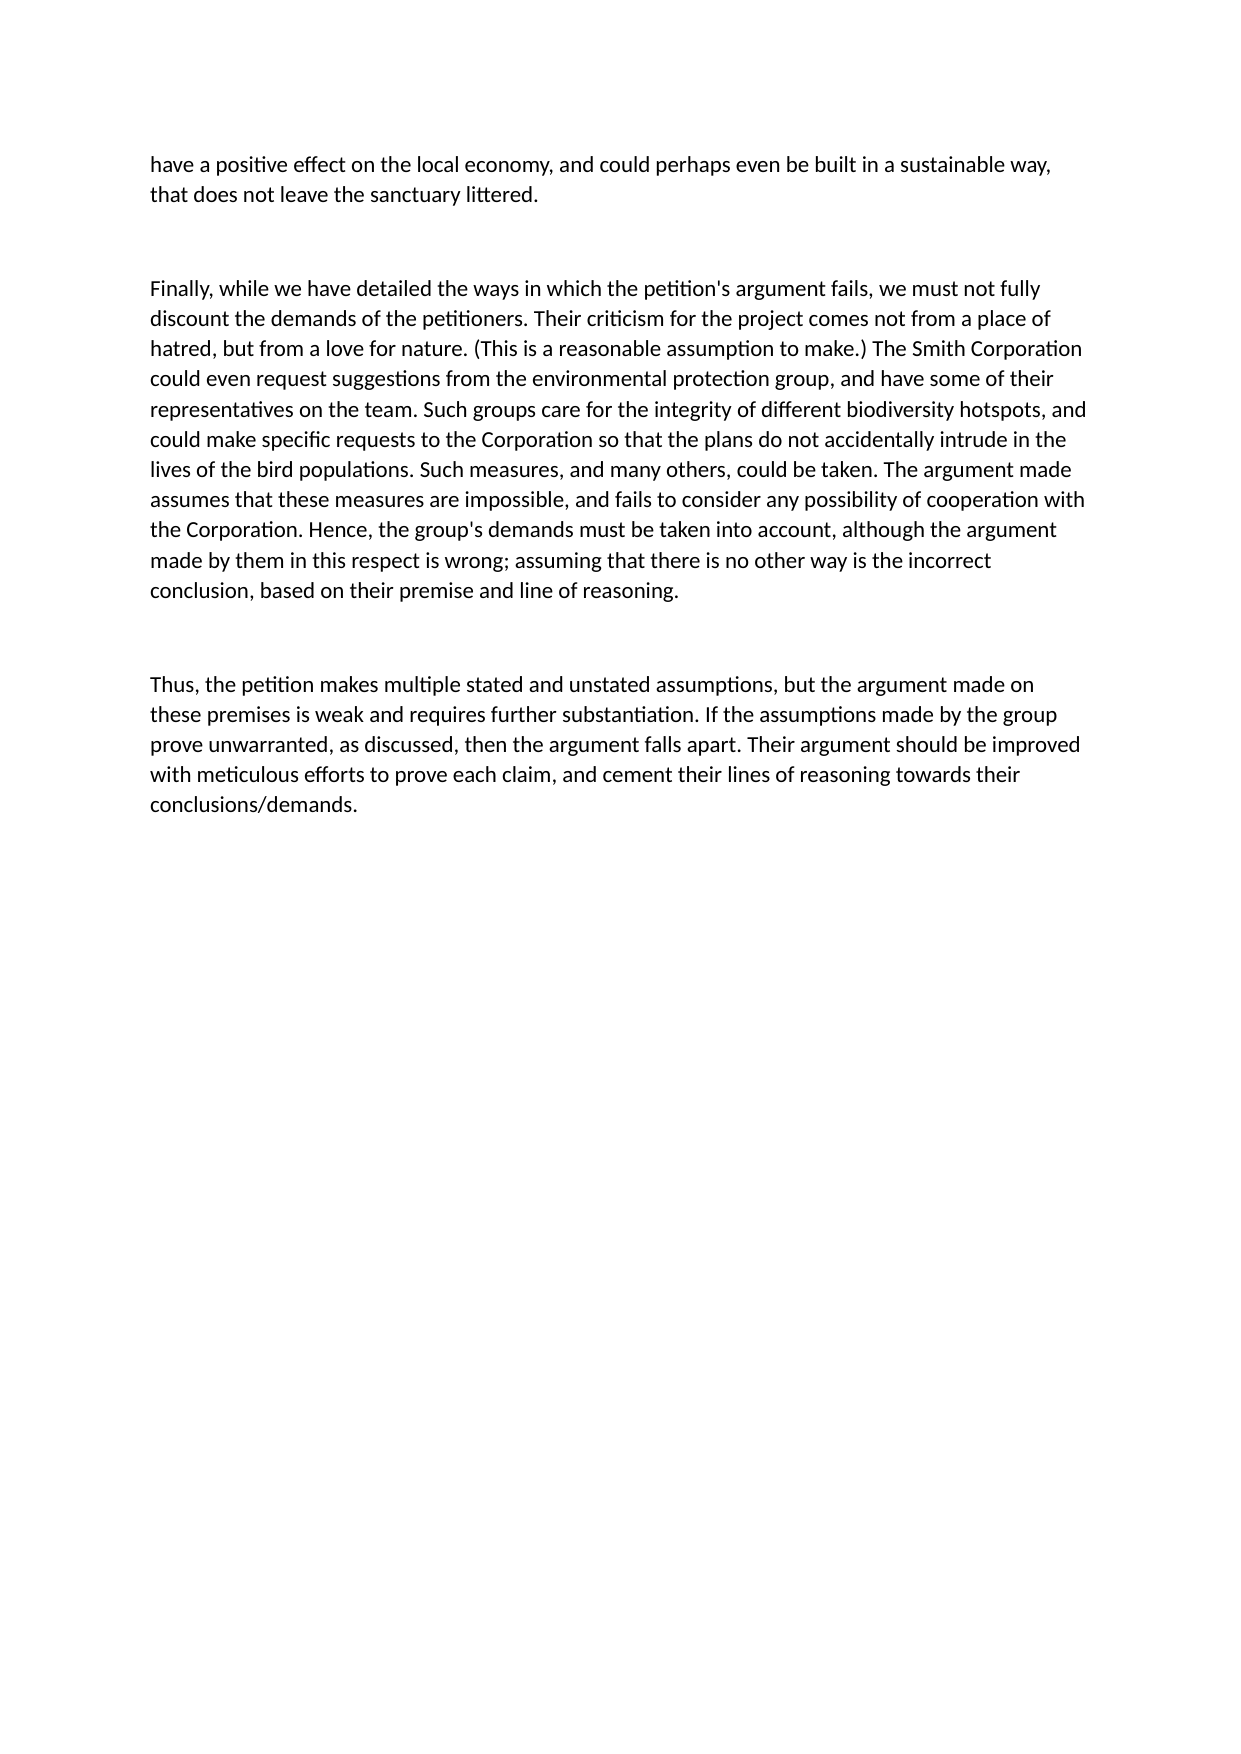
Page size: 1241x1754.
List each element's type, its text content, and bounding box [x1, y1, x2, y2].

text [150, 150, 1090, 208]
text Finally, while we have detailed the ways in which the petition's argument fails, we must not fully discount the demands of the petitioners. Their criticism for the project comes not from a place of hatred, but from a love for nature. (This is a reasonable assumption to make.) The Smith Corporation could even request suggestions from the environmental protection group, and have some of their representatives on the team. Such groups care for the integrity of different biodiversity hotspots, and could make specific requests to the Corporation so that the plans do not accidentally intrude in the lives of the bird populations. Such measures, and many others, could be taken. The argument made assumes that these measures are impossible, and fails to consider any possibility of cooperation with the Corporation. Hence, the group's demands must be taken into account, although the argument made by them in this respect is wrong; assuming that there is no other way is the incorrect conclusion, based on their premise and line of reasoning. [150, 274, 1090, 604]
text Thus, the petition makes multiple stated and unstated assumptions, but the argument made on these premises is weak and requires further substantiation. If the assumptions made by the group prove unwarranted, as discussed, then the argument falls apart. Their argument should be improved with meticulous efforts to prove each claim, and cement their lines of reasoning towards their conclusions/demands. [150, 670, 1090, 819]
